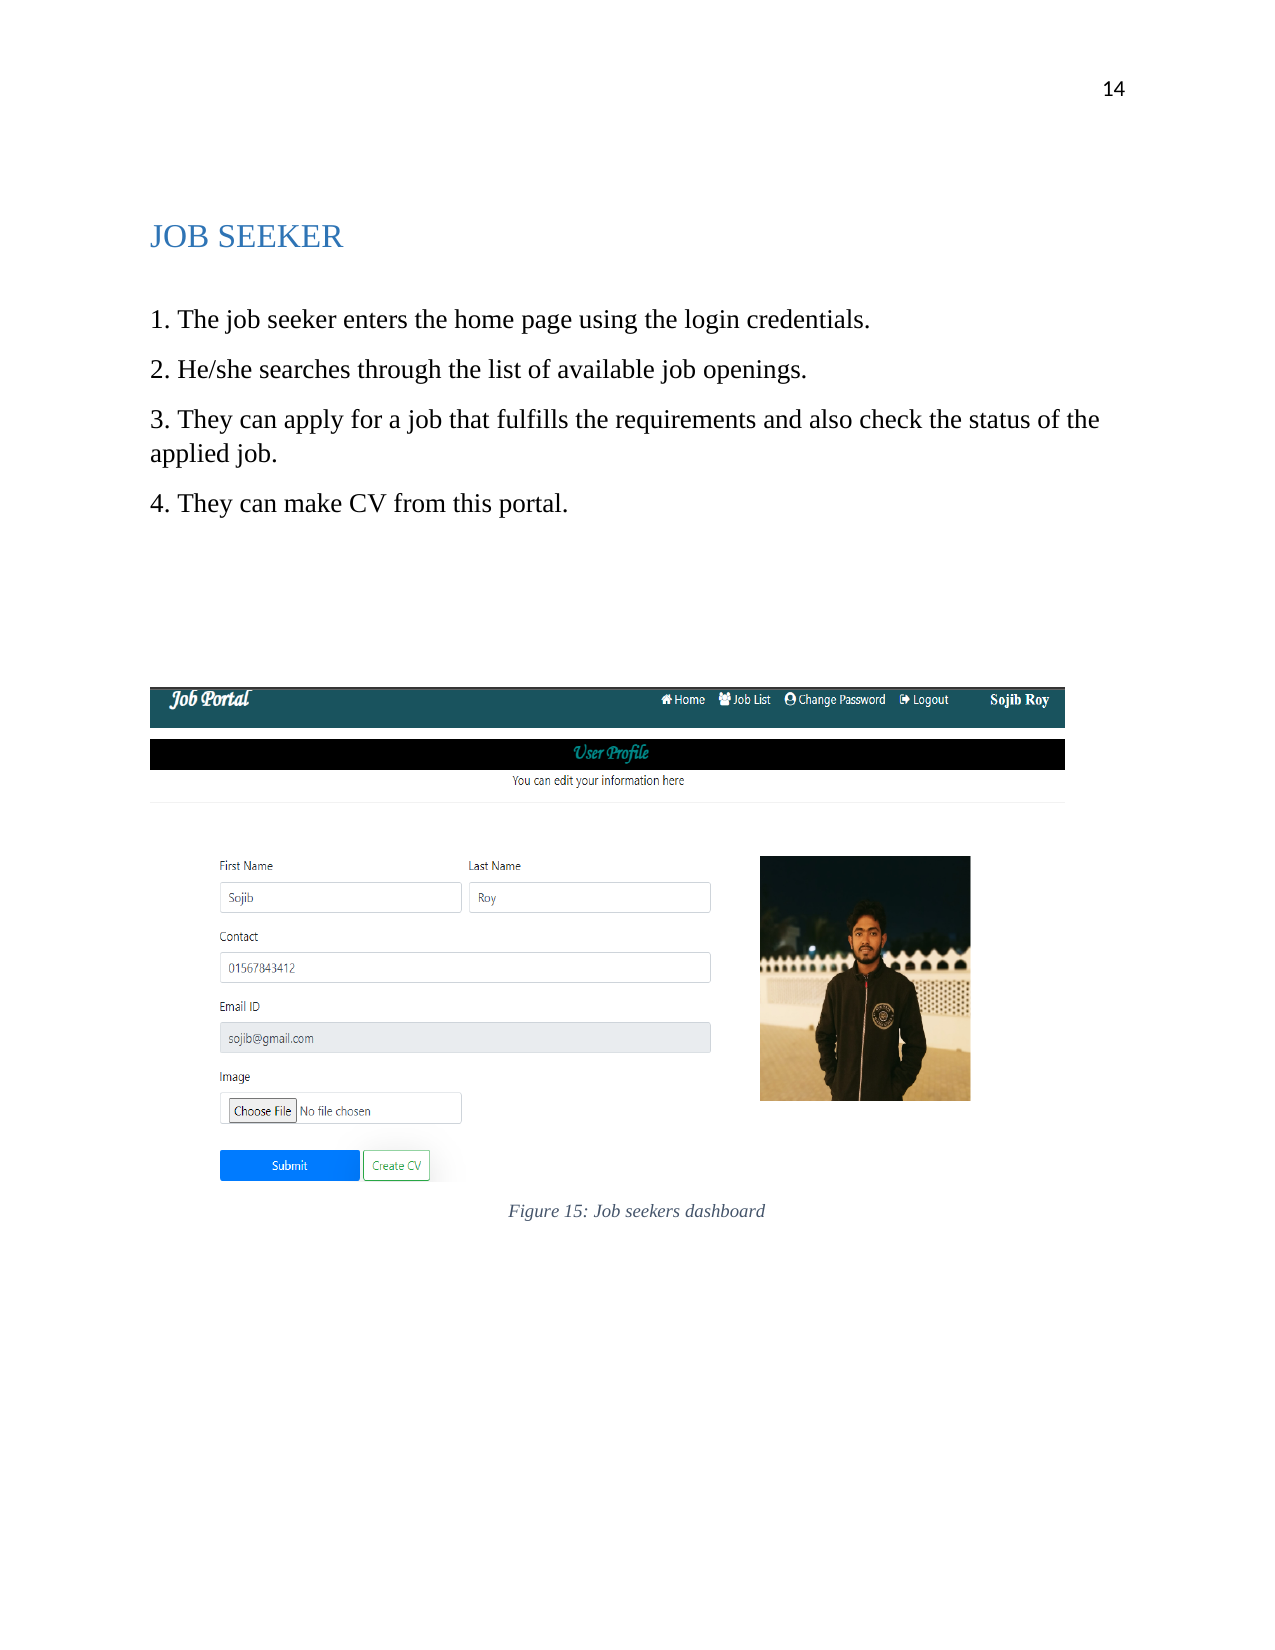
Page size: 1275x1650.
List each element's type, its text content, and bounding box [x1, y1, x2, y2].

text 2. He/she searches through the list of available job openings. [150, 353, 1125, 384]
text 1. The job seeker enters the home page using the login credentials. [150, 303, 1125, 334]
subtitle JOB SEEKER [150, 216, 1125, 255]
text Figure 15: Job seekers dashboard [150, 1200, 1125, 1222]
picture [150, 687, 1065, 1182]
text 3. They can apply for a job that fulfills the requirements and also check the status of the applied job. [150, 403, 1125, 468]
text 4. They can make CV from this portal. [150, 487, 1125, 518]
